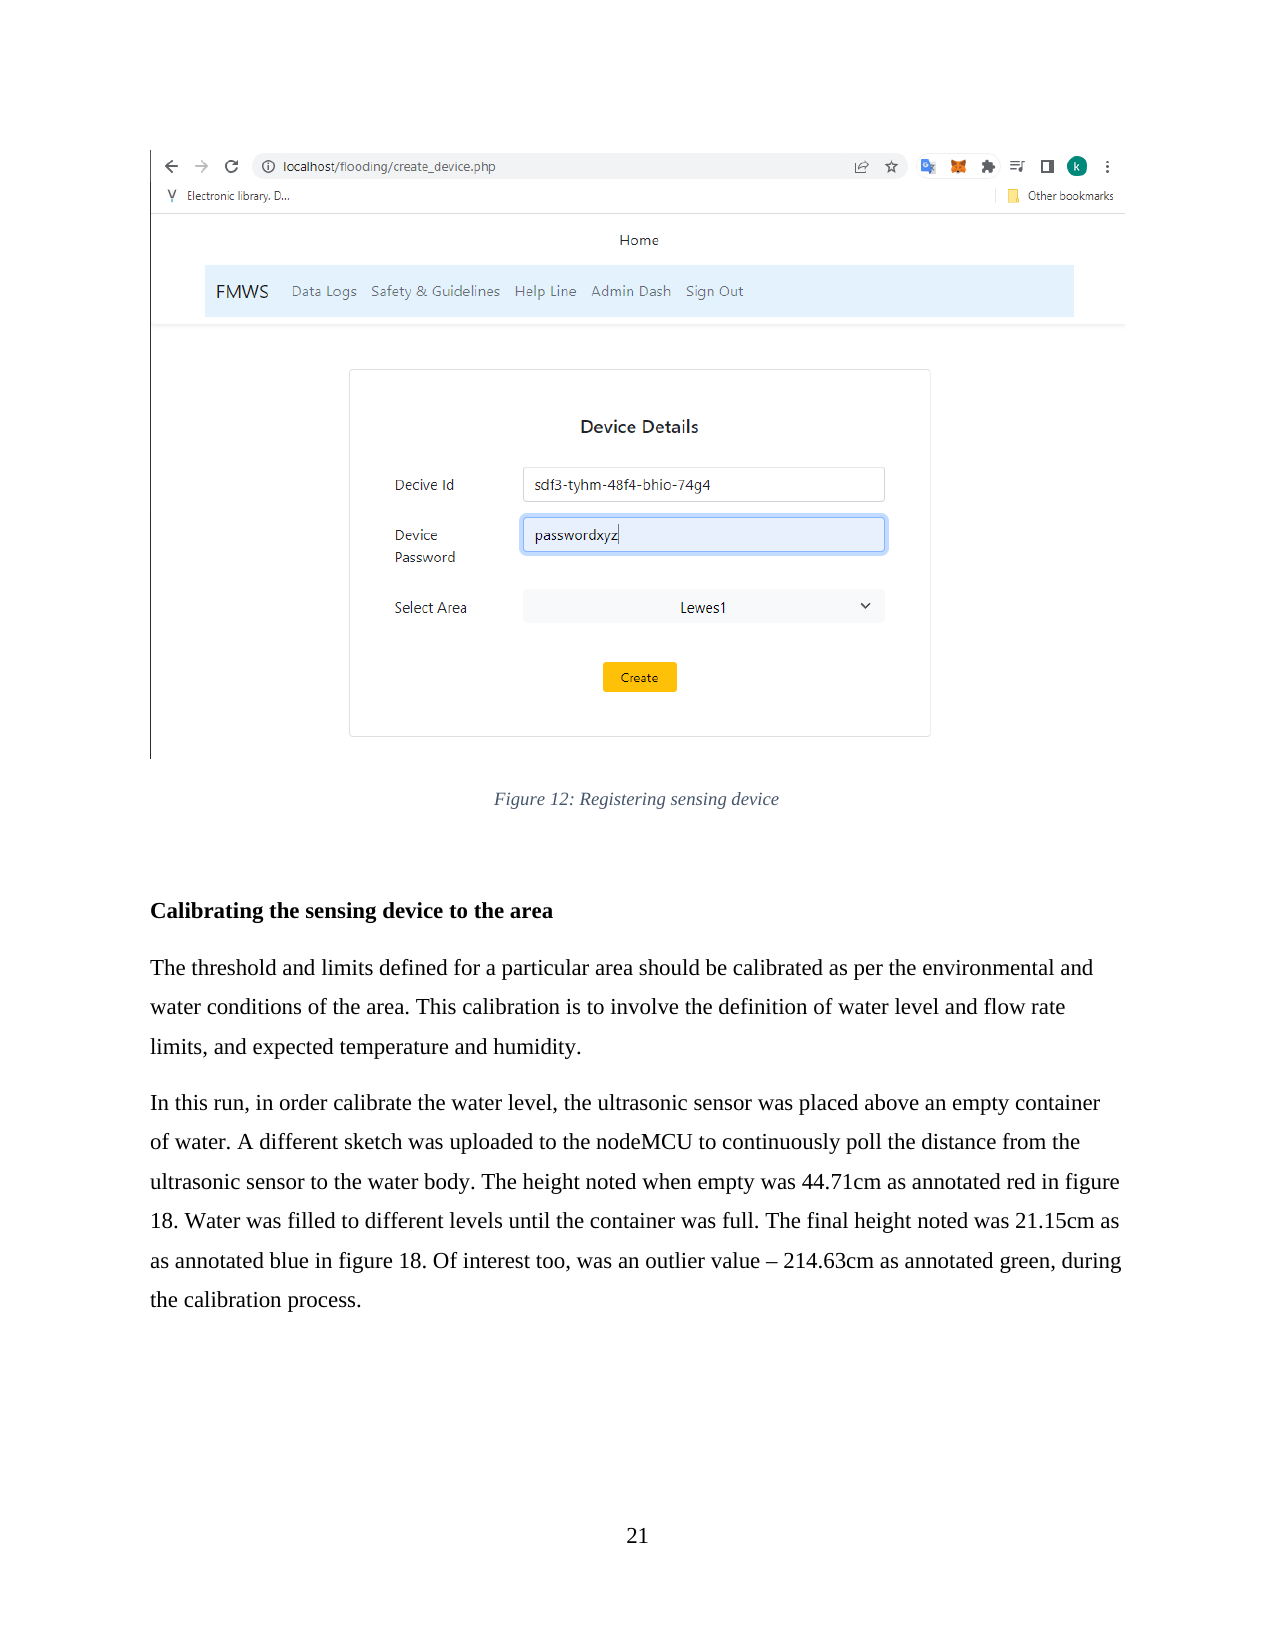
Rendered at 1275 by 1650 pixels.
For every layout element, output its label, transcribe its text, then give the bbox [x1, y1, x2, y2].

picture [150, 150, 1125, 759]
text The threshold and limits defined for a particular area should be calibrated as per the environmental and water conditions of the area. This calibration is to involve the definition of water level and flow rate limits, and expected temperature and humidity. [150, 954, 1125, 1059]
text Calibrating the sensing device to the area [150, 898, 1125, 924]
text In this run, in order calibrate the water level, the ultrasonic sensor was placed above an empty container of water. A different sketch was uploaded to the nodeMCU to continuously poll the distance from the ultrasonic sensor to the water body. The height noted when empty was 44.71cm as annotated red in figure 18. Water was filled to different levels until the container was full. The final height noted was 21.15cm as as annotated blue in figure 18. Of interest too, was an outlier value – 214.63cm as annotated green, during the calibration process. [150, 1089, 1125, 1313]
